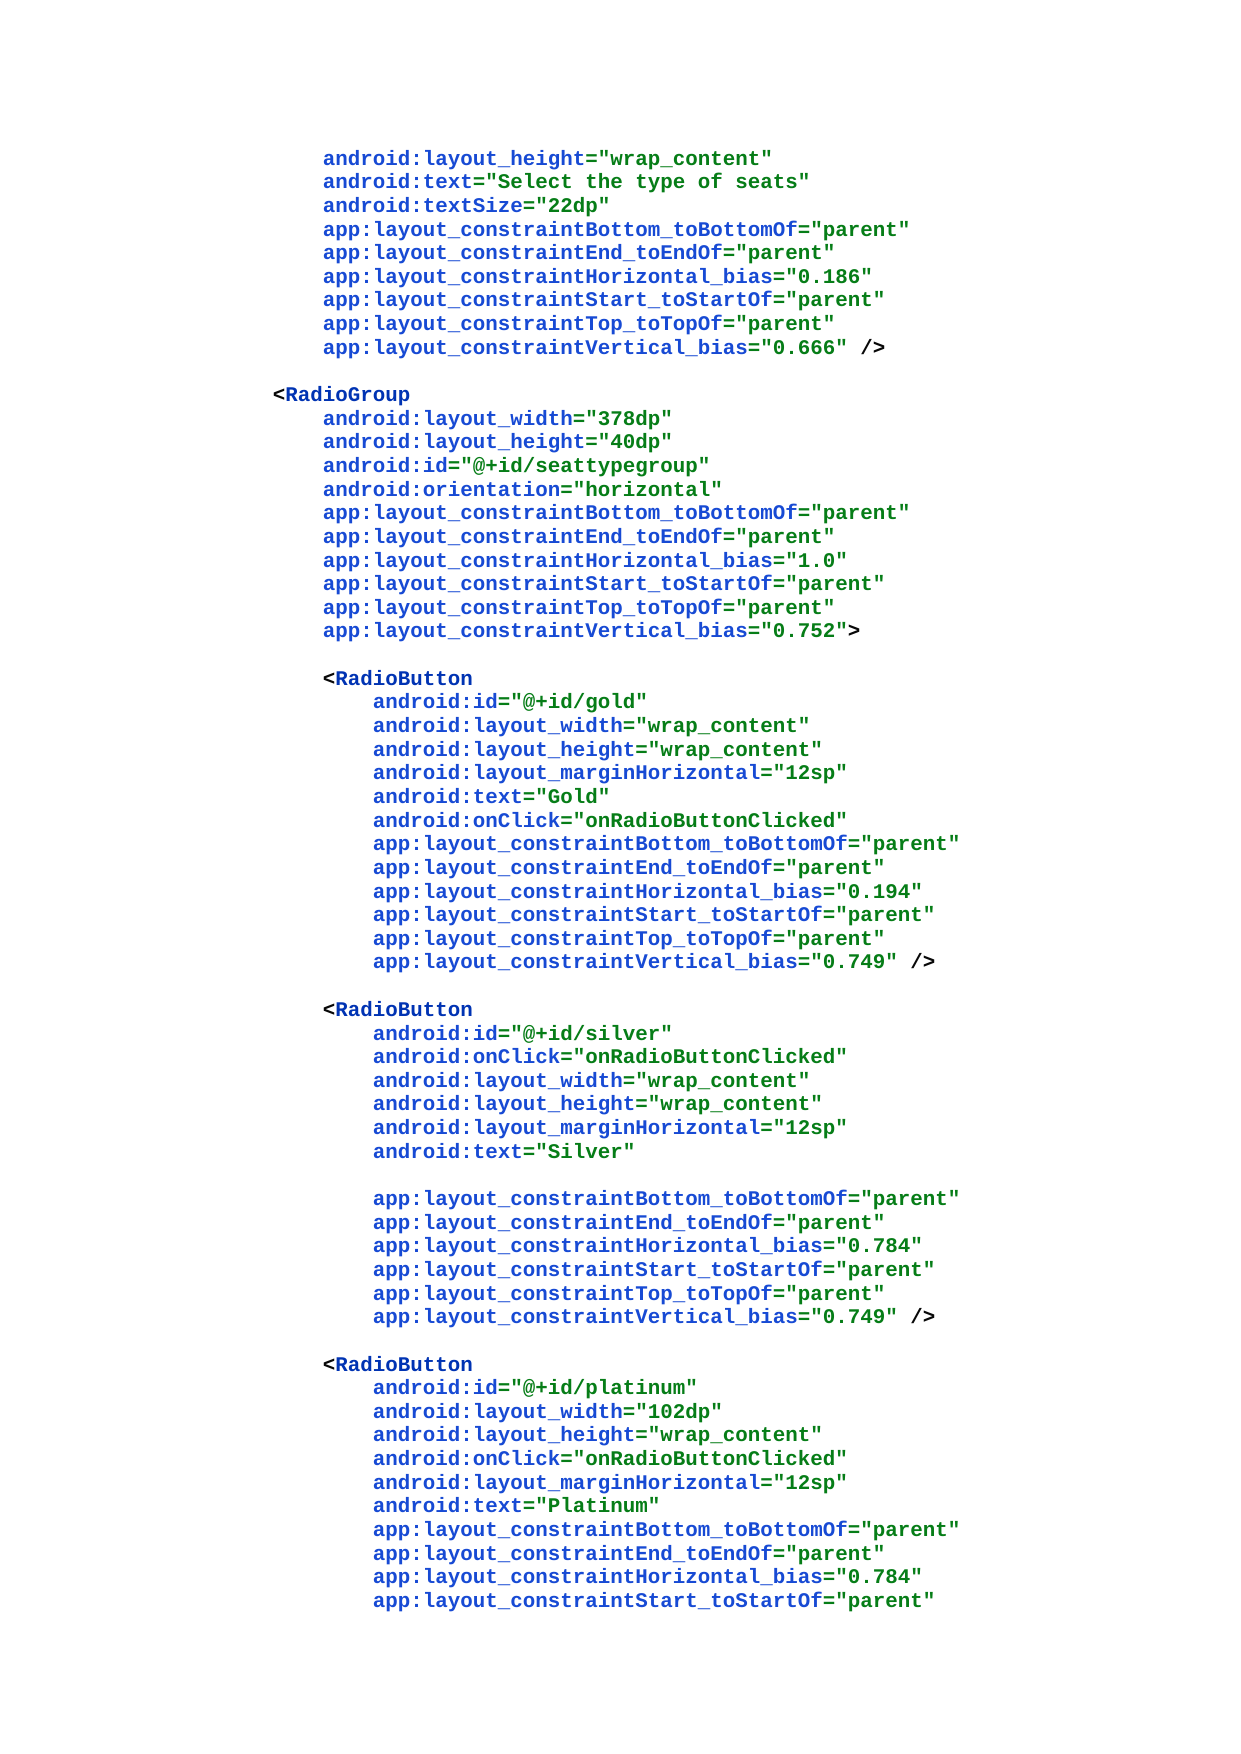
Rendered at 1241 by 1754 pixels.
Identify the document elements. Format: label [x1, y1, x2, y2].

text [223, 148, 1093, 1614]
